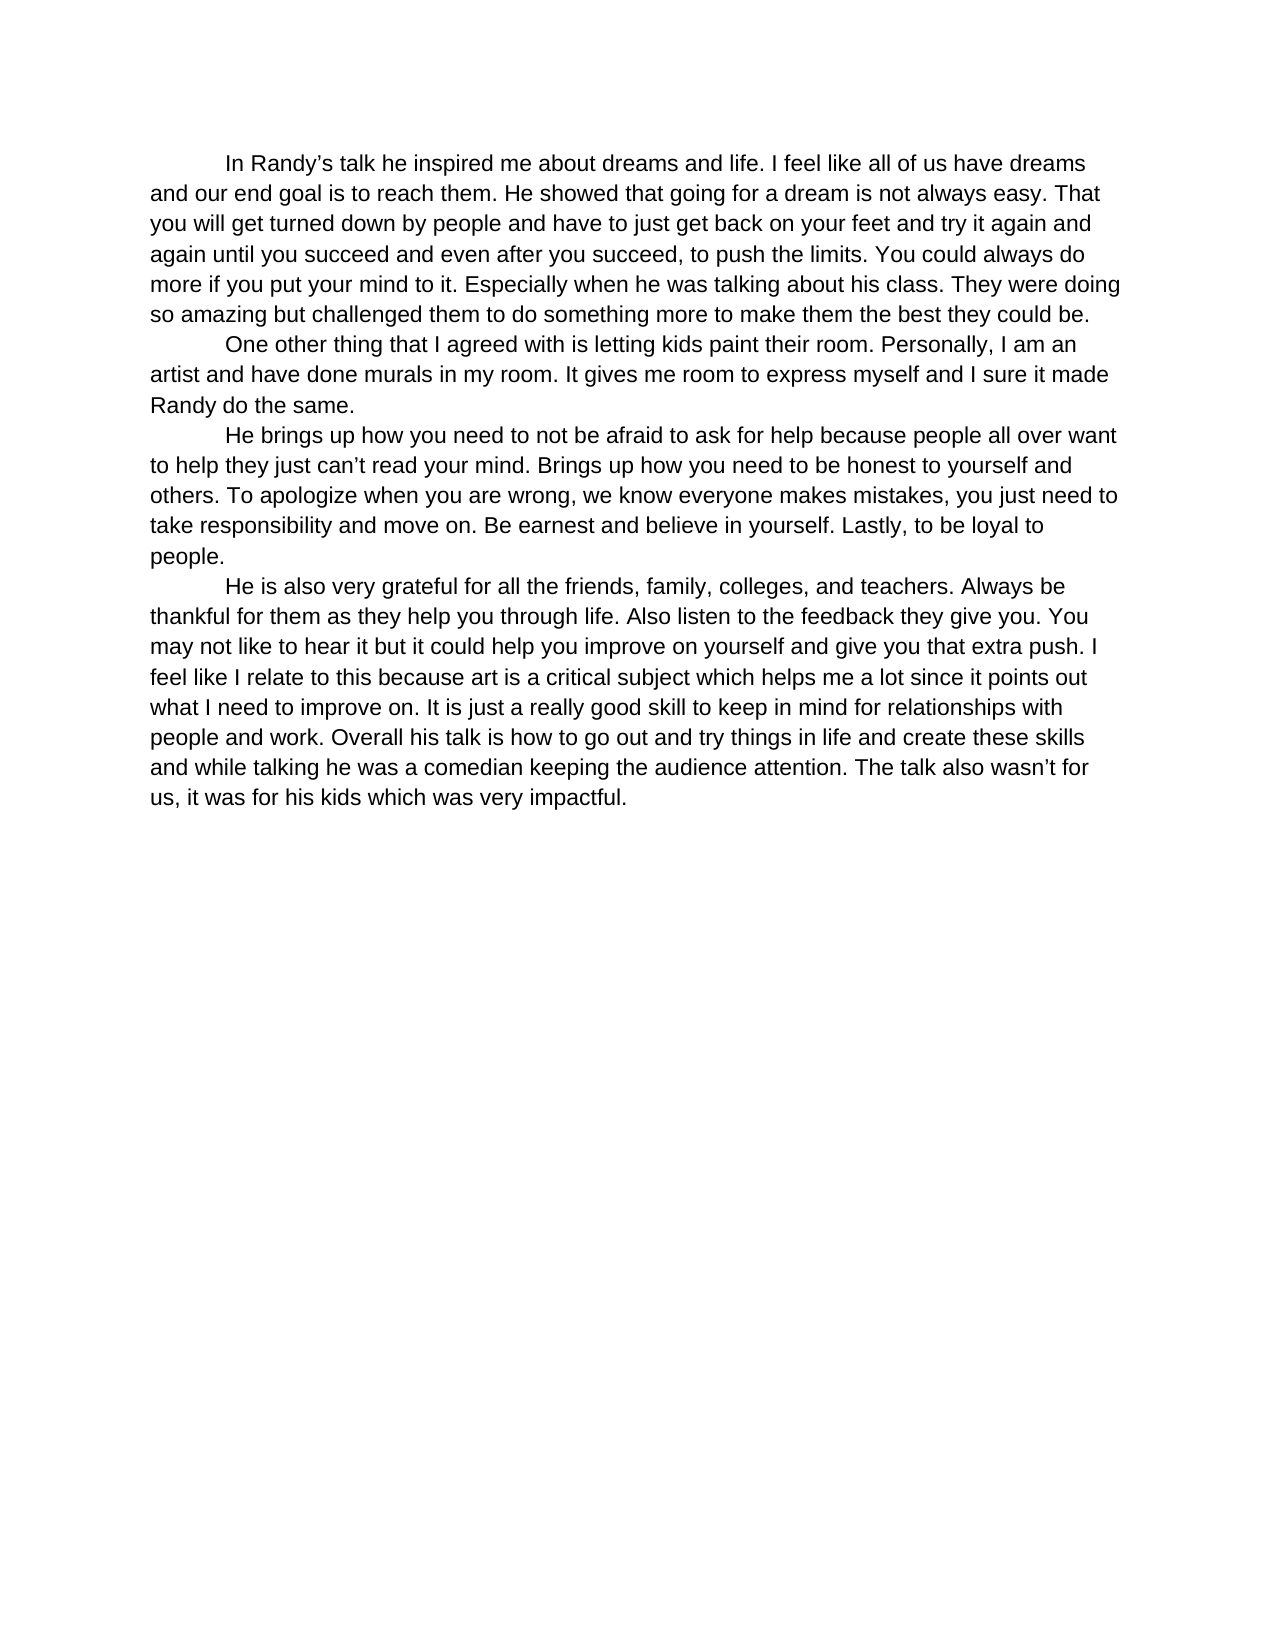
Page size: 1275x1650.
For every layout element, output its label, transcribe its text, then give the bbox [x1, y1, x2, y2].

text One other thing that I agreed with is letting kids paint their room. Personally, I am an artist and have done murals in my room. It gives me room to express myself and I sure it made Randy do the same. [150, 331, 1125, 418]
text He is also very grateful for all the friends, family, colleges, and teachers. Always be thankful for them as they help you through life. Also listen to the feedback they give you. You may not like to hear it but it could help you improve on yourself and give you that extra push. I feel like I relate to this because art is a critical subject which helps me a lot since it points out what I need to improve on. It is just a really good skill to keep in mind for relationships with people and work. Overall his talk is how to go out and try things in life and create these skills and while talking he was a comedian keeping the audience attention. The talk also wasn’t for us, it was for his kids which was very impactful. [150, 573, 1125, 811]
text In Randy’s talk he inspired me about dreams and life. I feel like all of us have dreams and our end goal is to reach them. He showed that going for a dream is not always easy. That you will get turned down by people and have to just get back on your feet and try it again and again until you succeed and even after you succeed, to push the limits. You could always do more if you put your mind to it. Especially when he was talking about his class. They were doing so amazing but challenged them to do something more to make them the best they could be. [150, 150, 1125, 327]
text He brings up how you need to not be afraid to ask for help because people all over want to help they just can’t read your mind. Brings up how you need to be honest to yourself and others. To apologize when you are wrong, we know everyone makes mistakes, you just need to take responsibility and move on. Be earnest and believe in yourself. Lastly, to be loyal to people. [150, 422, 1125, 569]
